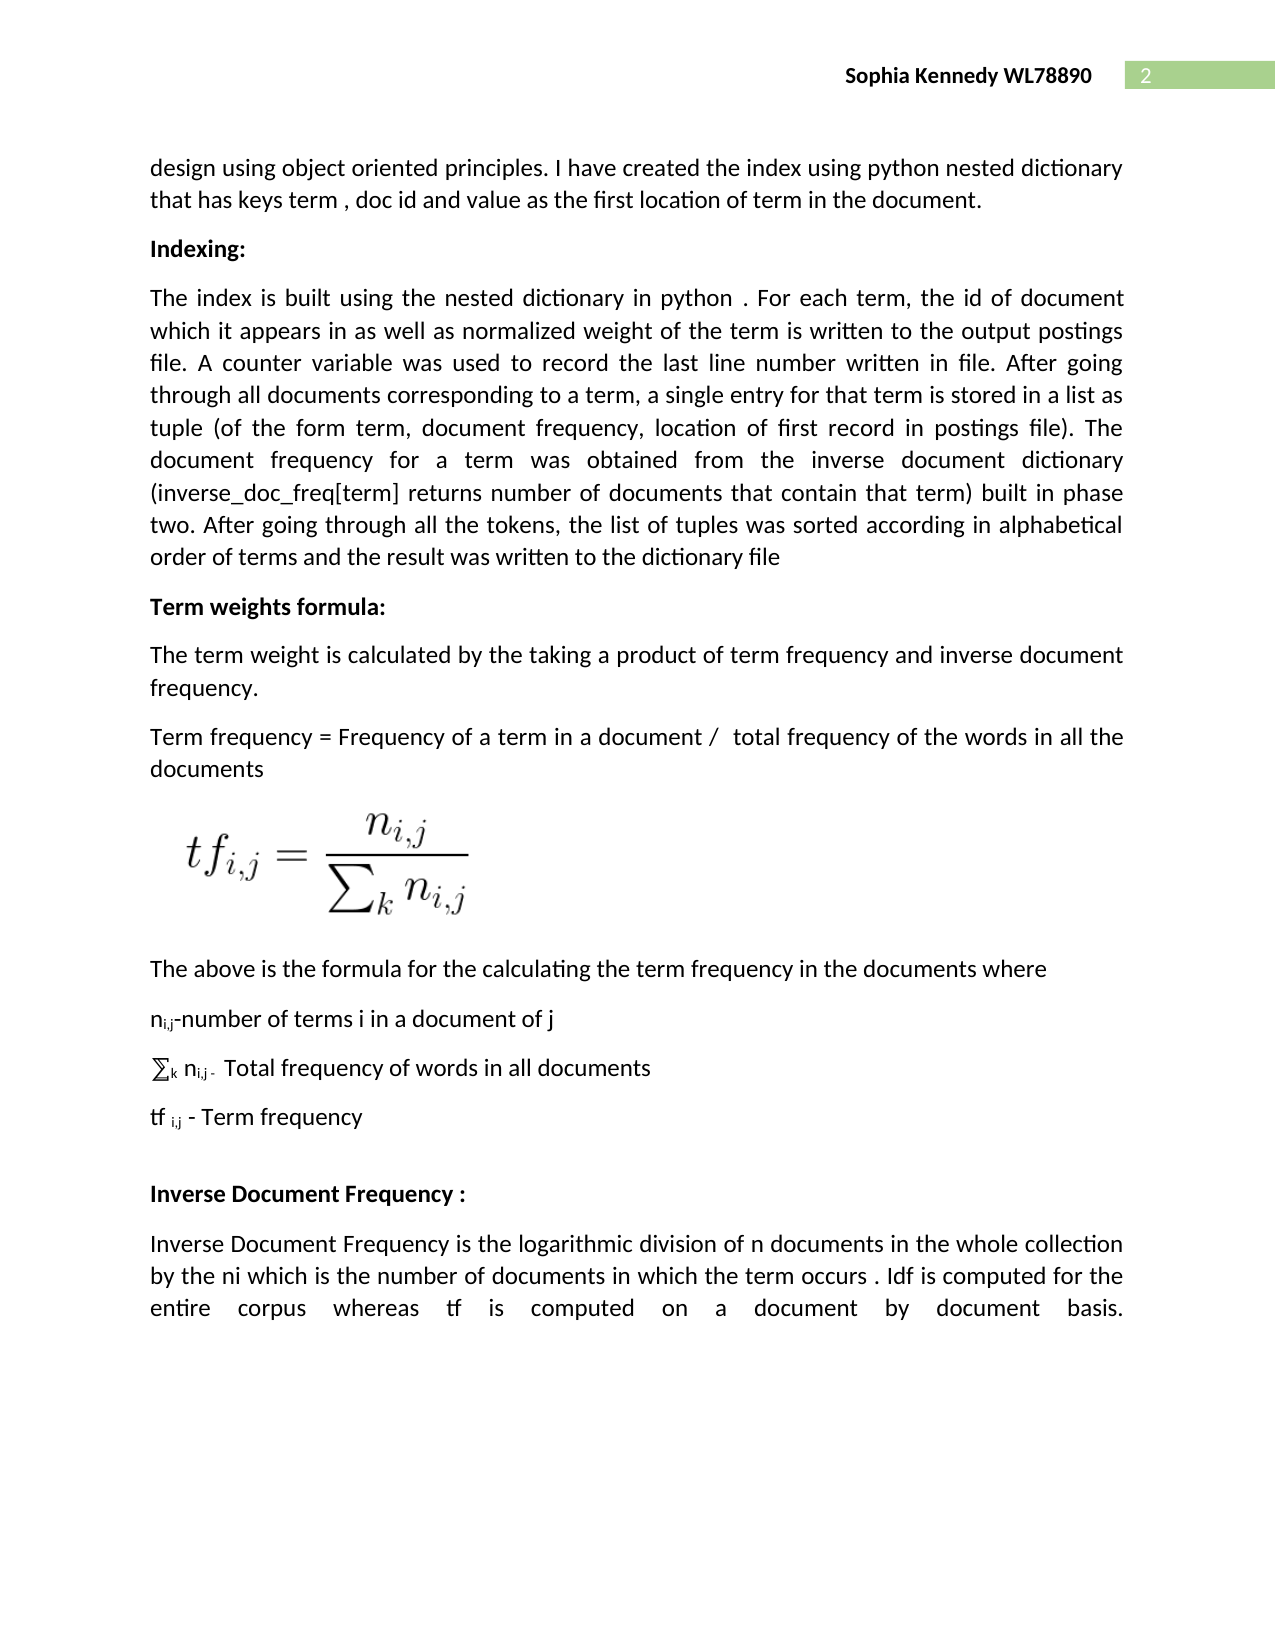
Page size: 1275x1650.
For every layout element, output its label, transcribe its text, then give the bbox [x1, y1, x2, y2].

text tf i,j - Term frequency [150, 1099, 1125, 1131]
text The index is built using the nested dictionary in python . For each term, the id of document which it appears in as well as normalized weight of the term is written to the output postings file. A counter variable was used to record the last line number written in file. After going through all documents corresponding to a term, a single entry for that term is stored in a list as tuple (of the form term, document frequency, location of first record in postings file). The document frequency for a term was obtained from the inverse document dictionary (inverse_doc_freq[term] returns number of documents that contain that term) built in phase two. After going through all the tokens, the list of tuples was sorted according in alphabetical order of terms and the result was written to the dictionary file [150, 281, 1125, 572]
text The above is the formula for the calculating the term frequency in the documents where [150, 952, 1125, 984]
text Term frequency = Frequency of a term in a document / total frequency of the words in all the documents [150, 719, 1125, 784]
text Term weights formula: [150, 589, 1125, 621]
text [150, 150, 1125, 215]
text Inverse Document Frequency : [150, 1177, 1125, 1209]
text Indexing: [150, 231, 1125, 264]
text The term weight is calculated by the taking a product of term frequency and inverse document frequency. [150, 638, 1125, 703]
text ⅀k ni,j - Total frequency of words in all documents [150, 1050, 1125, 1082]
text ni,j-number of terms i in a document of j [150, 1001, 1125, 1033]
text Inverse Document Frequency is the logarithmic division of n documents in the whole collection by the ni which is the number of documents in which the term occurs . Idf is computed for the entire corpus whereas tf is computed on a document by document basis. [150, 1226, 1125, 1355]
picture [150, 800, 532, 936]
